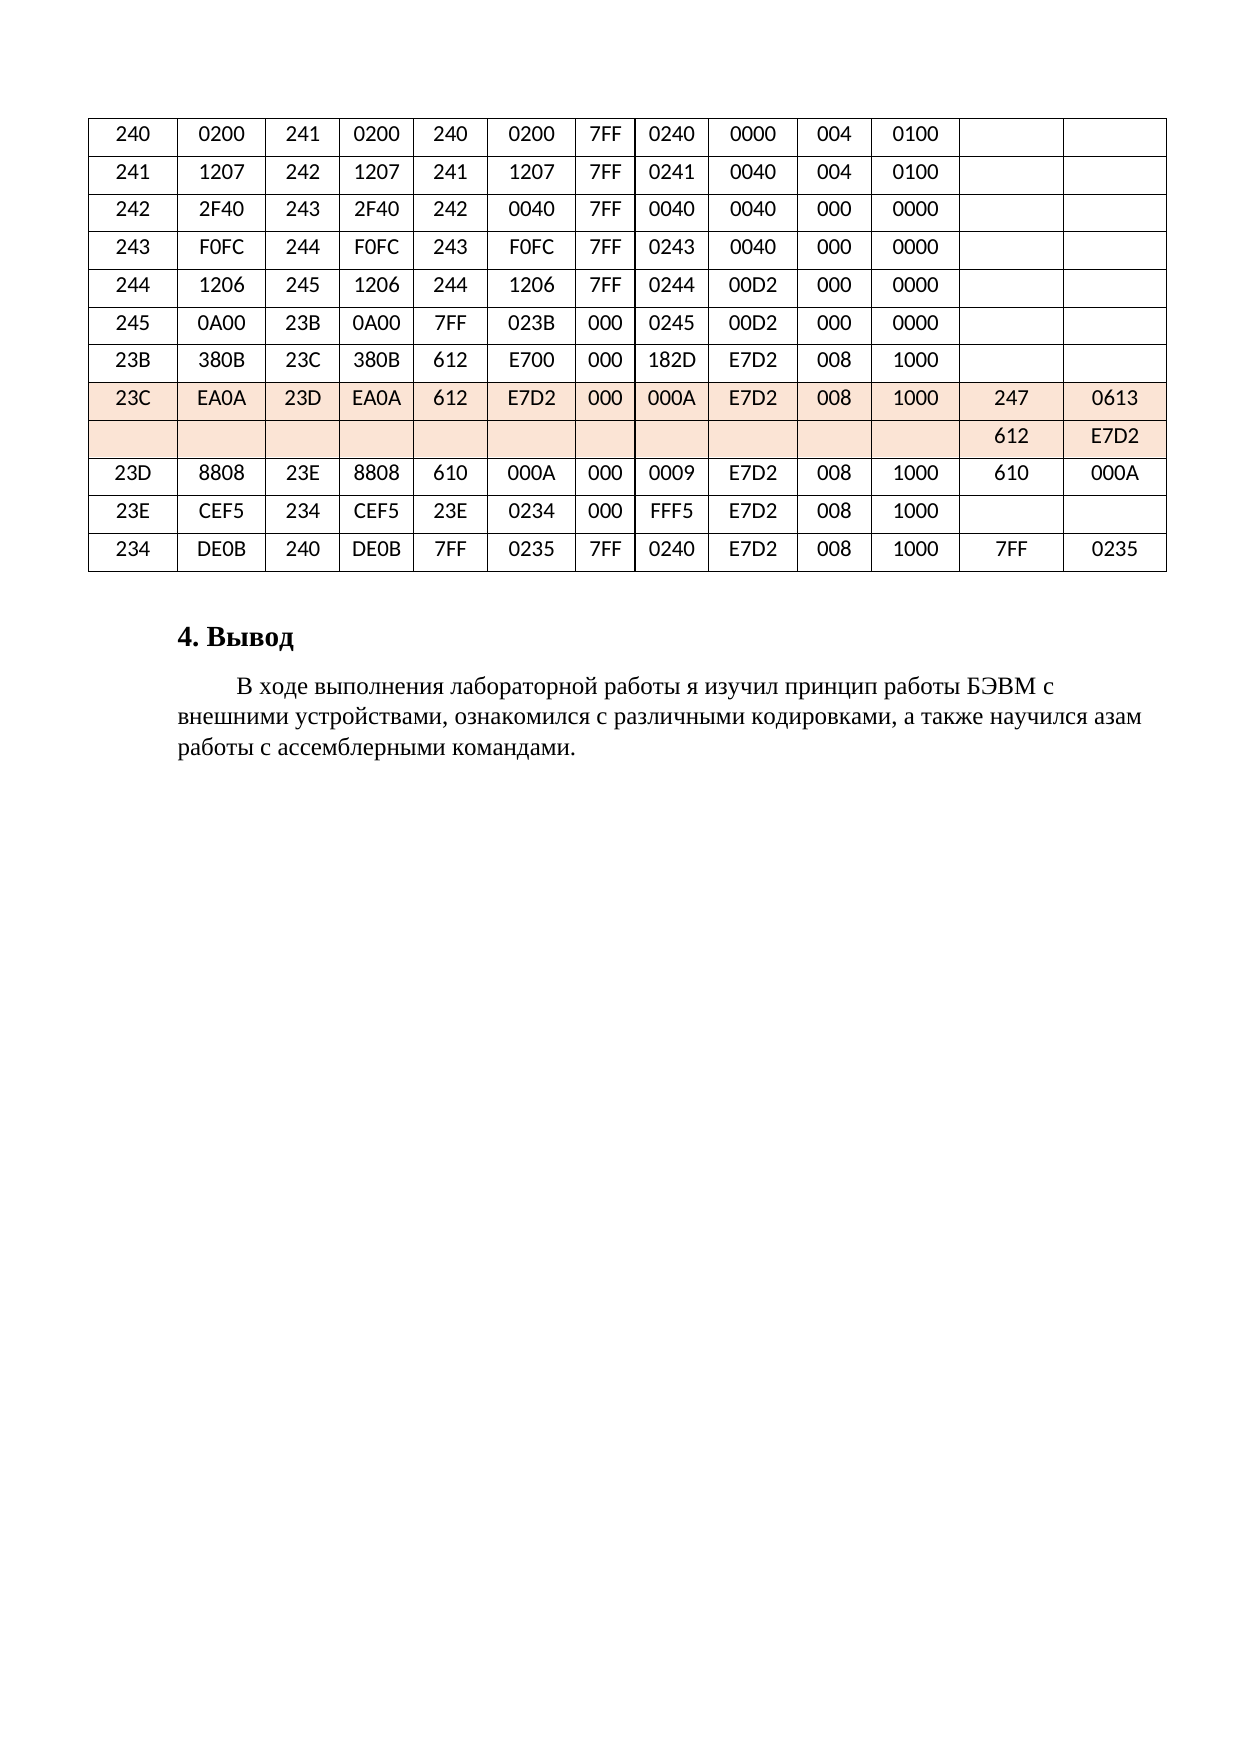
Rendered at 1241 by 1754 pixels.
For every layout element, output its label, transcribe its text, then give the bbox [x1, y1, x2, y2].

text 4. Вывод [177, 619, 1152, 652]
table_cell 8808 [340, 459, 413, 495]
table_cell [636, 421, 708, 457]
table_cell [1064, 308, 1166, 344]
table_cell [266, 421, 339, 457]
table_cell 245 [266, 270, 339, 307]
table_cell 610 [960, 459, 1063, 495]
table_cell [960, 270, 1063, 307]
table_cell 1000 [872, 345, 959, 382]
table_cell F0FC [488, 232, 575, 269]
table_cell 242 [89, 195, 177, 231]
table_cell [798, 421, 871, 457]
table_cell 000 [576, 459, 634, 495]
table_cell CEF5 [340, 496, 413, 533]
table_cell 240 [414, 119, 487, 156]
table_cell 244 [89, 270, 177, 307]
table_cell 0100 [872, 119, 959, 156]
table_cell DE0B [340, 534, 413, 571]
table_cell 1000 [872, 383, 959, 420]
table_cell [1064, 270, 1166, 307]
table_cell 610 [414, 459, 487, 495]
table_cell 1207 [340, 157, 413, 193]
table_cell 0040 [488, 195, 575, 231]
table_cell 242 [414, 195, 487, 231]
table_cell 0241 [636, 157, 708, 193]
table_cell 7FF [414, 534, 487, 571]
table_cell 0234 [488, 496, 575, 533]
table_cell 008 [798, 496, 871, 533]
table_cell 000 [798, 308, 871, 344]
table_cell 1207 [488, 157, 575, 193]
table_cell [576, 421, 634, 457]
table_cell 243 [266, 195, 339, 231]
table_cell 023B [488, 308, 575, 344]
table_cell 000 [576, 383, 634, 420]
table_cell 0000 [872, 270, 959, 307]
table_cell 243 [414, 232, 487, 269]
table_cell [872, 421, 959, 457]
table_cell DE0B [178, 534, 265, 571]
table_cell 1000 [872, 459, 959, 495]
table_cell E700 [488, 345, 575, 382]
table_cell 1206 [178, 270, 265, 307]
table_cell EA0A [340, 383, 413, 420]
table_cell E7D2 [488, 383, 575, 420]
table_cell 8808 [178, 459, 265, 495]
table_cell 0240 [636, 534, 708, 571]
table_cell 241 [89, 157, 177, 193]
table_cell 380B [340, 345, 413, 382]
table_cell [488, 421, 575, 457]
table_cell 0200 [488, 119, 575, 156]
table_cell 612 [414, 383, 487, 420]
table_cell 245 [89, 308, 177, 344]
table_cell [1064, 119, 1166, 156]
table_cell 7FF [576, 534, 634, 571]
table_cell [1064, 157, 1166, 193]
table_cell 240 [89, 119, 177, 156]
table_cell 23B [266, 308, 339, 344]
table_cell 241 [414, 157, 487, 193]
table_cell 234 [89, 534, 177, 571]
table_cell FFF5 [636, 496, 708, 533]
table_cell 7FF [576, 119, 634, 156]
table_cell 23E [89, 496, 177, 533]
table_cell 244 [414, 270, 487, 307]
table_cell [960, 119, 1063, 156]
table_cell 1206 [488, 270, 575, 307]
table_cell 244 [266, 232, 339, 269]
table_cell [340, 421, 413, 457]
table_cell [960, 232, 1063, 269]
table_cell 380B [178, 345, 265, 382]
table_cell [960, 195, 1063, 231]
table_cell F0FC [178, 232, 265, 269]
table_cell 0613 [1064, 383, 1166, 420]
table_cell 7FF [960, 534, 1063, 571]
table_cell 0235 [488, 534, 575, 571]
table_cell 23D [266, 383, 339, 420]
table_cell 0244 [636, 270, 708, 307]
table_cell 1207 [178, 157, 265, 193]
table_cell E7D2 [709, 345, 797, 382]
table_cell E7D2 [709, 534, 797, 571]
table_cell [89, 421, 177, 457]
table_cell 008 [798, 534, 871, 571]
table_cell [1064, 496, 1166, 533]
table_cell CEF5 [178, 496, 265, 533]
table_cell 1000 [872, 496, 959, 533]
table_cell 0009 [636, 459, 708, 495]
table_cell 243 [89, 232, 177, 269]
table_cell 0000 [872, 195, 959, 231]
table_cell [709, 421, 797, 457]
table_cell 2F40 [178, 195, 265, 231]
table_cell 0235 [1064, 534, 1166, 571]
table_cell 0040 [709, 195, 797, 231]
table_cell 00D2 [709, 308, 797, 344]
table_cell [1064, 232, 1166, 269]
table_cell 7FF [576, 232, 634, 269]
table_cell E7D2 [709, 383, 797, 420]
table_cell EA0A [178, 383, 265, 420]
table_cell 182D [636, 345, 708, 382]
table_cell 000 [576, 308, 634, 344]
table_cell 000 [798, 195, 871, 231]
table_cell [1064, 345, 1166, 382]
table_cell 240 [266, 534, 339, 571]
table_cell 000 [798, 270, 871, 307]
table_cell 2F40 [340, 195, 413, 231]
table_cell 23E [266, 459, 339, 495]
table_cell 000 [798, 232, 871, 269]
table_cell 008 [798, 459, 871, 495]
table_cell 004 [798, 157, 871, 193]
table_cell 23D [89, 459, 177, 495]
table_cell [1064, 195, 1166, 231]
table_cell 008 [798, 345, 871, 382]
table_cell [960, 496, 1063, 533]
table_cell 0240 [636, 119, 708, 156]
table_cell E7D2 [709, 496, 797, 533]
table_cell 004 [798, 119, 871, 156]
table_cell 0A00 [340, 308, 413, 344]
table_cell 242 [266, 157, 339, 193]
table_cell 612 [960, 421, 1063, 457]
table_cell 1206 [340, 270, 413, 307]
table_cell [960, 308, 1063, 344]
text В ходе выполнения лабораторной работы я изучил принцип работы БЭВМ c внешними устройствами, ознакомился с различными кодировками, а также научился азам работы с ассемблерными командами. [177, 671, 1152, 761]
table_cell 7FF [414, 308, 487, 344]
table_cell 7FF [576, 195, 634, 231]
table_cell 612 [414, 345, 487, 382]
table_cell 241 [266, 119, 339, 156]
table_cell E7D2 [1064, 421, 1166, 457]
table_cell 234 [266, 496, 339, 533]
table_cell [960, 345, 1063, 382]
table_cell 0040 [709, 157, 797, 193]
table_cell 0000 [872, 308, 959, 344]
table_cell F0FC [340, 232, 413, 269]
table_cell 000 [576, 345, 634, 382]
table_cell 0200 [178, 119, 265, 156]
table_cell E7D2 [709, 459, 797, 495]
table_cell 7FF [576, 157, 634, 193]
table_cell 0245 [636, 308, 708, 344]
table_cell 000A [636, 383, 708, 420]
table_cell 0100 [872, 157, 959, 193]
table_cell 008 [798, 383, 871, 420]
table_cell 000A [488, 459, 575, 495]
table_cell 0200 [340, 119, 413, 156]
table_cell 0243 [636, 232, 708, 269]
table_cell 0A00 [178, 308, 265, 344]
table_cell 0040 [636, 195, 708, 231]
table_cell [414, 421, 487, 457]
table_cell 23C [266, 345, 339, 382]
table_cell [178, 421, 265, 457]
table_cell 00D2 [709, 270, 797, 307]
table_cell 23E [414, 496, 487, 533]
table_cell 247 [960, 383, 1063, 420]
table_cell 1000 [872, 534, 959, 571]
table_cell 23B [89, 345, 177, 382]
table_cell [960, 157, 1063, 193]
table_cell 0040 [709, 232, 797, 269]
table_cell 0000 [872, 232, 959, 269]
table_cell 0000 [709, 119, 797, 156]
table_cell 23C [89, 383, 177, 420]
table_cell 7FF [576, 270, 634, 307]
table_cell 000A [1064, 459, 1166, 495]
table_cell 000 [576, 496, 634, 533]
